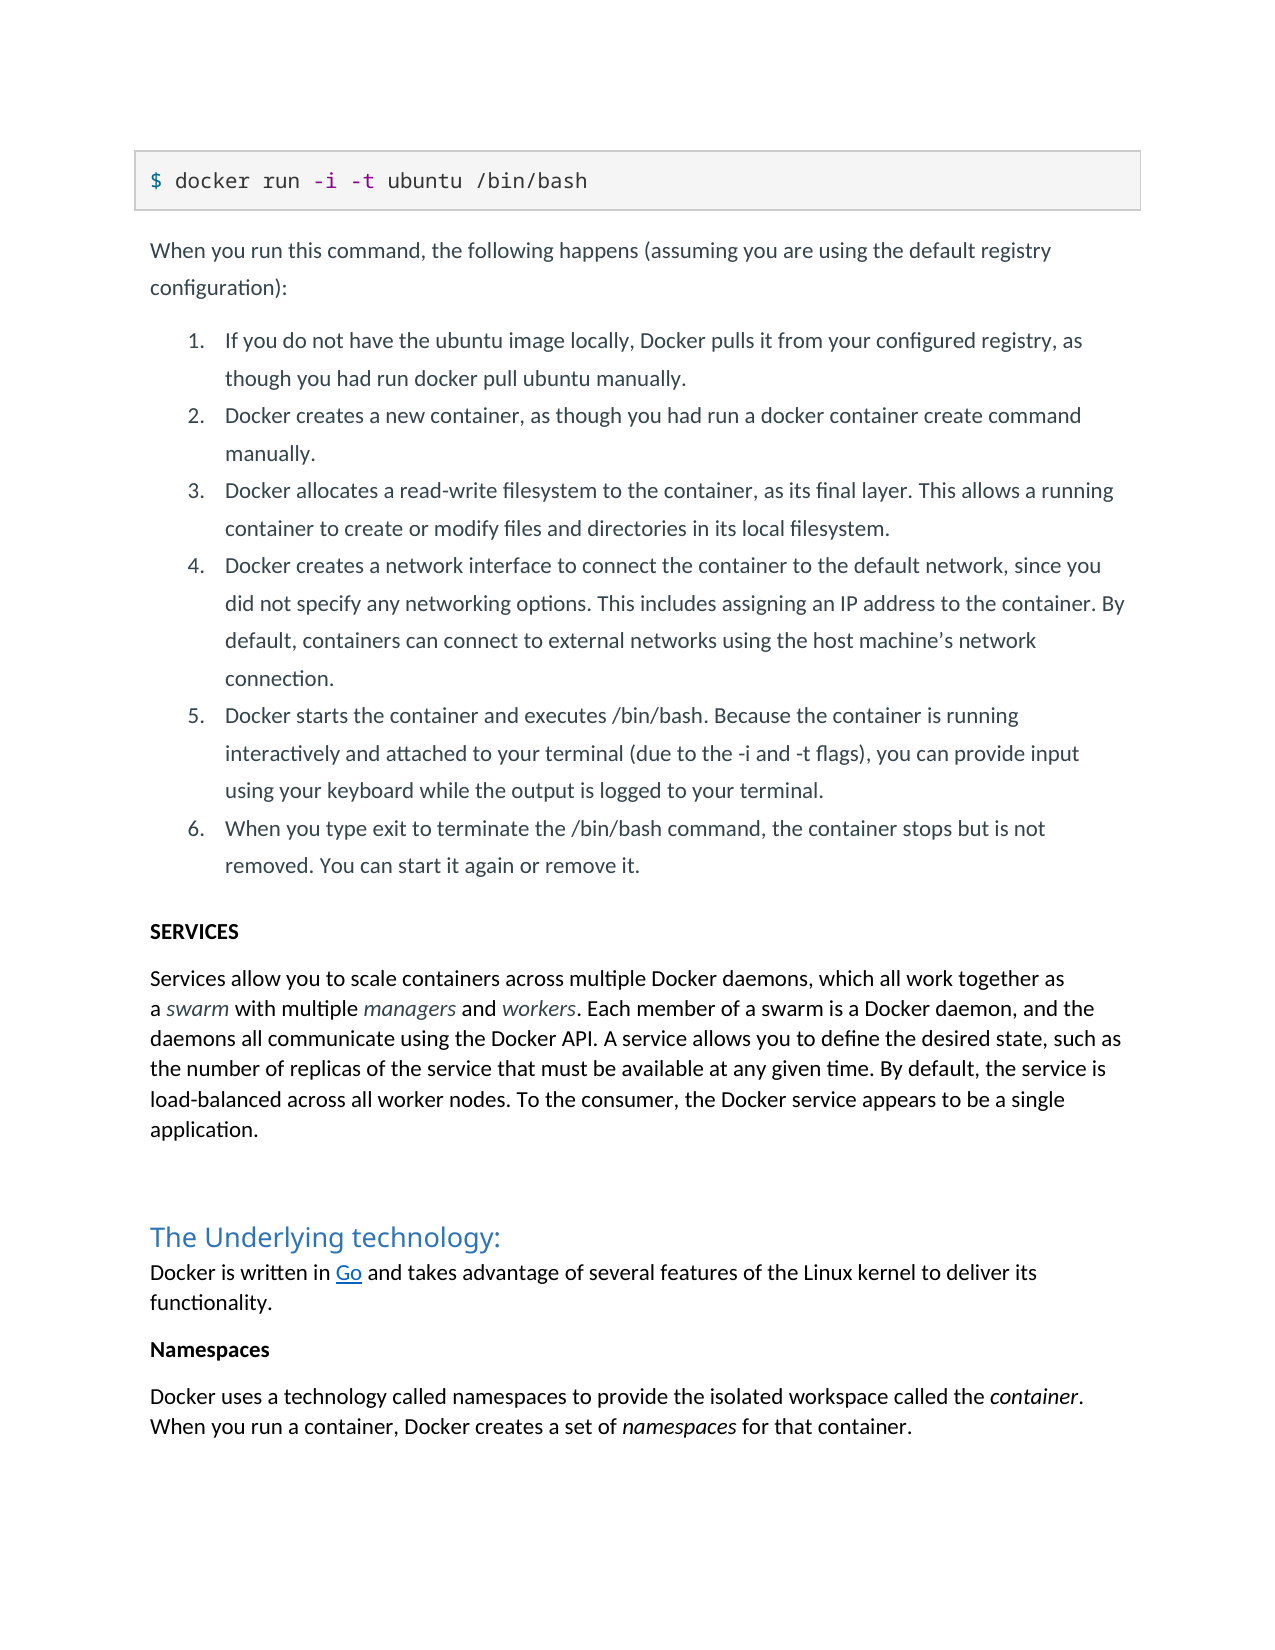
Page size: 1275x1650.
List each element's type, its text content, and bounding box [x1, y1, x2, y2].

text $ docker run -i -t ubuntu /bin/bash [136, 152, 1140, 209]
text Docker uses a technology called namespaces to provide the isolated workspace called the container. When you run a container, Docker creates a set of namespaces for that container. [150, 1382, 1125, 1440]
text Docker is written in Go and takes advantage of several features of the Linux kernel to deliver its functionality. [150, 1258, 1125, 1316]
list When you type exit to terminate the /bin/bash command, the container stops but is not removed. You can start it again or remove it. [187, 804, 1125, 879]
list Docker starts the container and executes /bin/bash. Because the container is running interactively and attached to your terminal (due to the -i and -t flags), you can provide input using your keyboard while the output is logged to your terminal. [187, 692, 1125, 804]
list If you do not have the ubuntu image locally, Docker pulls it from your configured registry, as though you had run docker pull ubuntu manually. [187, 317, 1125, 392]
text Services allow you to scale containers across multiple Docker daemons, which all work together as a swarm with multiple managers and workers. Each member of a swarm is a Docker daemon, and the daemons all communicate using the Docker API. A service allows you to define the desired state, such as the number of replicas of the service that must be available at any given time. By default, the service is load-balanced across all worker nodes. To the consumer, the Docker service appears to be a single application. [150, 964, 1125, 1143]
list Docker allocates a read-write filesystem to the container, as its final layer. This allows a running container to create or modify files and directories in its local filesystem. [187, 467, 1125, 542]
text SERVICES [150, 917, 1125, 945]
list Docker creates a new container, as though you had run a docker container create command manually. [187, 392, 1125, 467]
subtitle The Underlying technology: [150, 1218, 1125, 1255]
list Docker creates a network interface to connect the container to the default network, since you did not specify any networking options. This includes assigning an IP address to the container. By default, containers can connect to external networks using the host machine’s network connection. [187, 542, 1125, 692]
text Namespaces [150, 1335, 1125, 1363]
text When you run this command, the following happens (assuming you are using the default registry configuration): [150, 226, 1125, 301]
